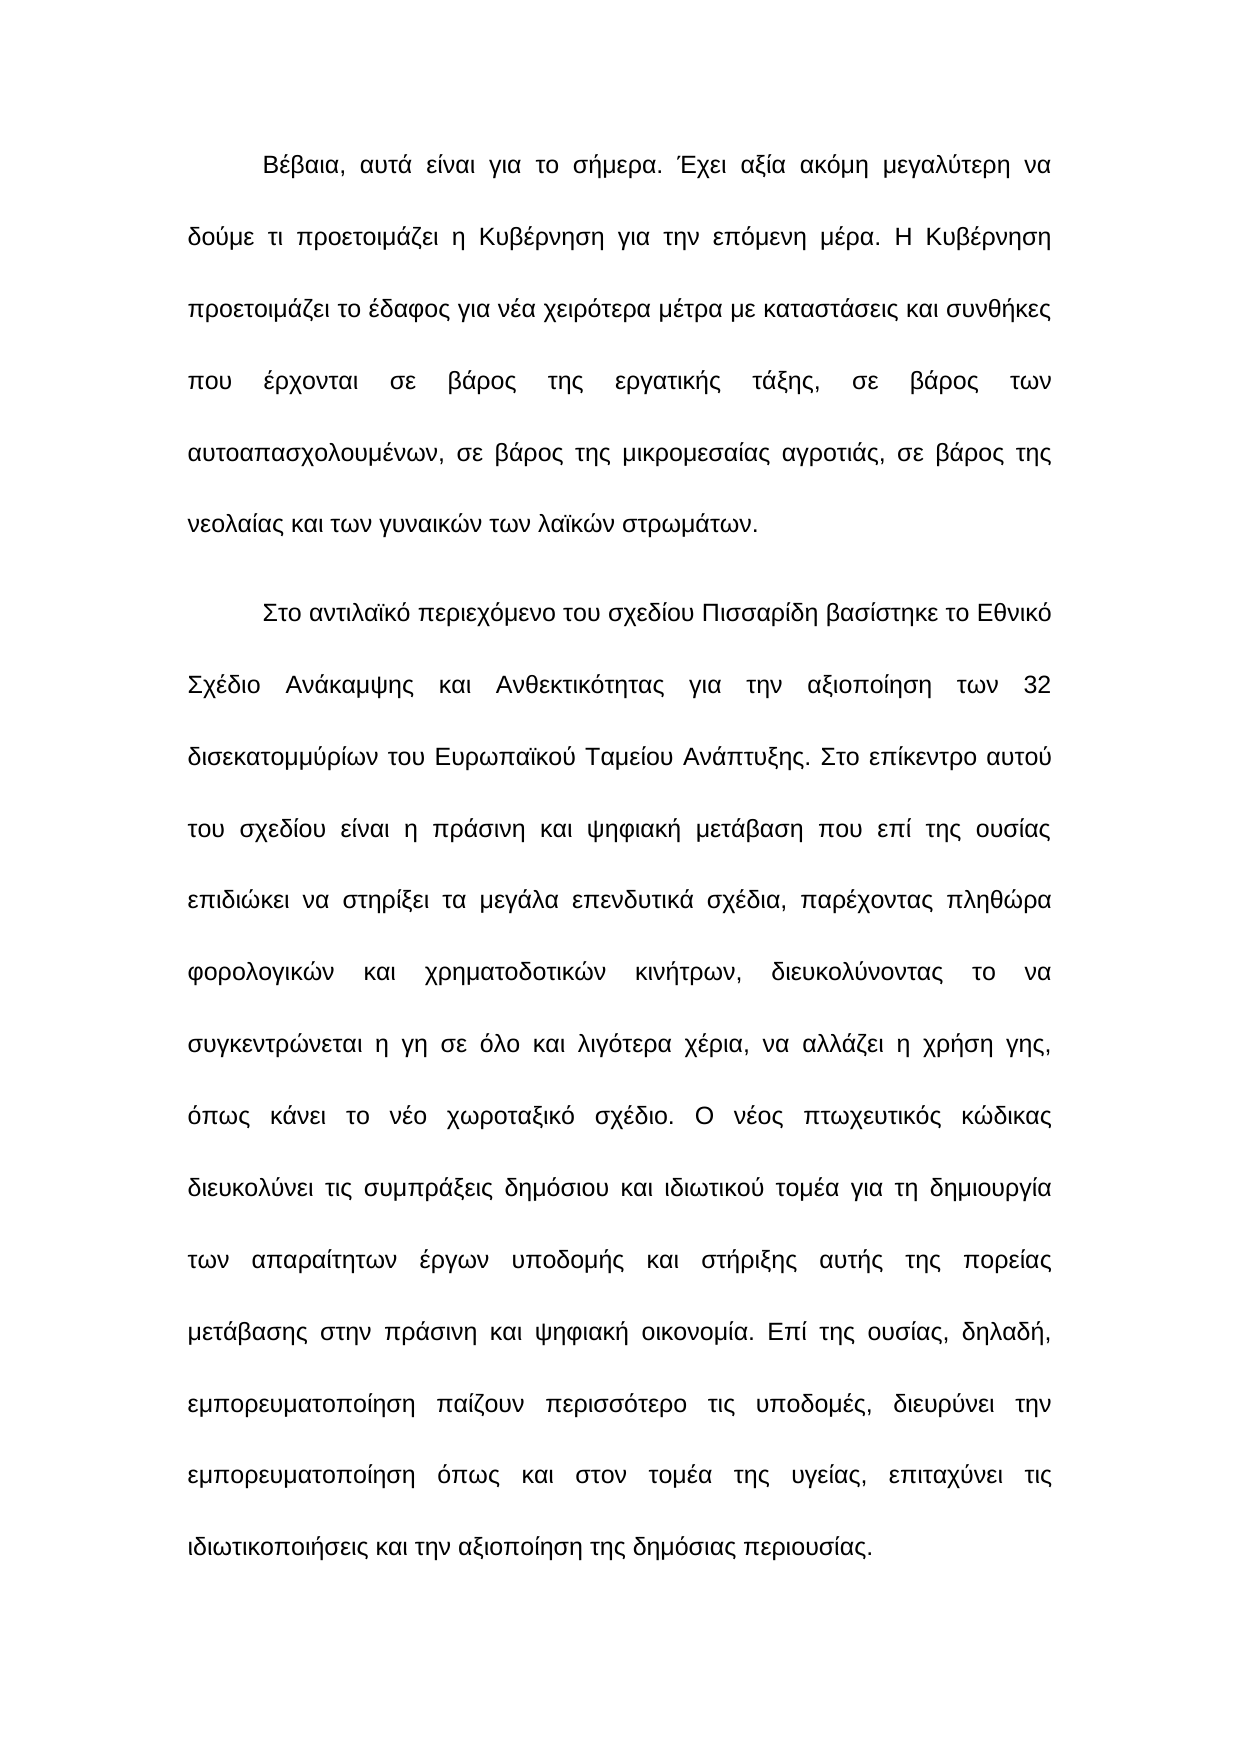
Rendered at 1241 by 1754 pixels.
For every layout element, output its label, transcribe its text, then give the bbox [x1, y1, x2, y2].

text Στο αντιλαϊκό περιεχόμενο του σχεδίου Πισσαρίδη βασίστηκε το Εθνικό Σχέδιο Ανάκαμψης και Ανθεκτικότητας για την αξιοποίηση των 32 δισεκατομμύρίων του Ευρωπαϊκού Ταμείου Ανάπτυξης. Στο επίκεντρο αυτού του σχεδίου είναι η πράσινη και ψηφιακή μετάβαση που επί της ουσίας επιδιώκει να στηρίξει τα μεγάλα επενδυτικά σχέδια, παρέχοντας πληθώρα φορολογικών και χρηματοδοτικών κινήτρων, διευκολύνοντας το να συγκεντρώνεται η γη σε όλο και λιγότερα χέρια, να αλλάζει η χρήση γης, όπως κάνει το νέο χωροταξικό σχέδιο. Ο νέος πτωχευτικός κώδικας διευκολύνει τις συμπράξεις δημόσιου και ιδιωτικού τομέα για τη δημιουργία των απαραίτητων έργων υποδομής και στήριξης αυτής της πορείας μετάβασης στην πράσινη και ψηφιακή οικονομία. Επί της ουσίας, δηλαδή, εμπορευματοποίηση παίζουν περισσότερο τις υποδομές, διευρύνει την εμπορευματοποίηση όπως και στον τομέα της υγείας, επιταχύνει τις ιδιωτικοποιήσεις και την αξιοποίηση της δημόσιας περιουσίας. [187, 598, 1053, 1561]
text Βέβαια, αυτά είναι για το σήμερα. Έχει αξία ακόμη μεγαλύτερη να δούμε τι προετοιμάζει η Κυβέρνηση για την επόμενη μέρα. Η Κυβέρνηση προετοιμάζει το έδαφος για νέα χειρότερα μέτρα με καταστάσεις και συνθήκες που έρχονται σε βάρος της εργατικής τάξης, σε βάρος των αυτοαπασχολουμένων, σε βάρος της μικρομεσαίας αγροτιάς, σε βάρος της νεολαίας και των γυναικών των λαϊκών στρωμάτων. [187, 150, 1053, 538]
